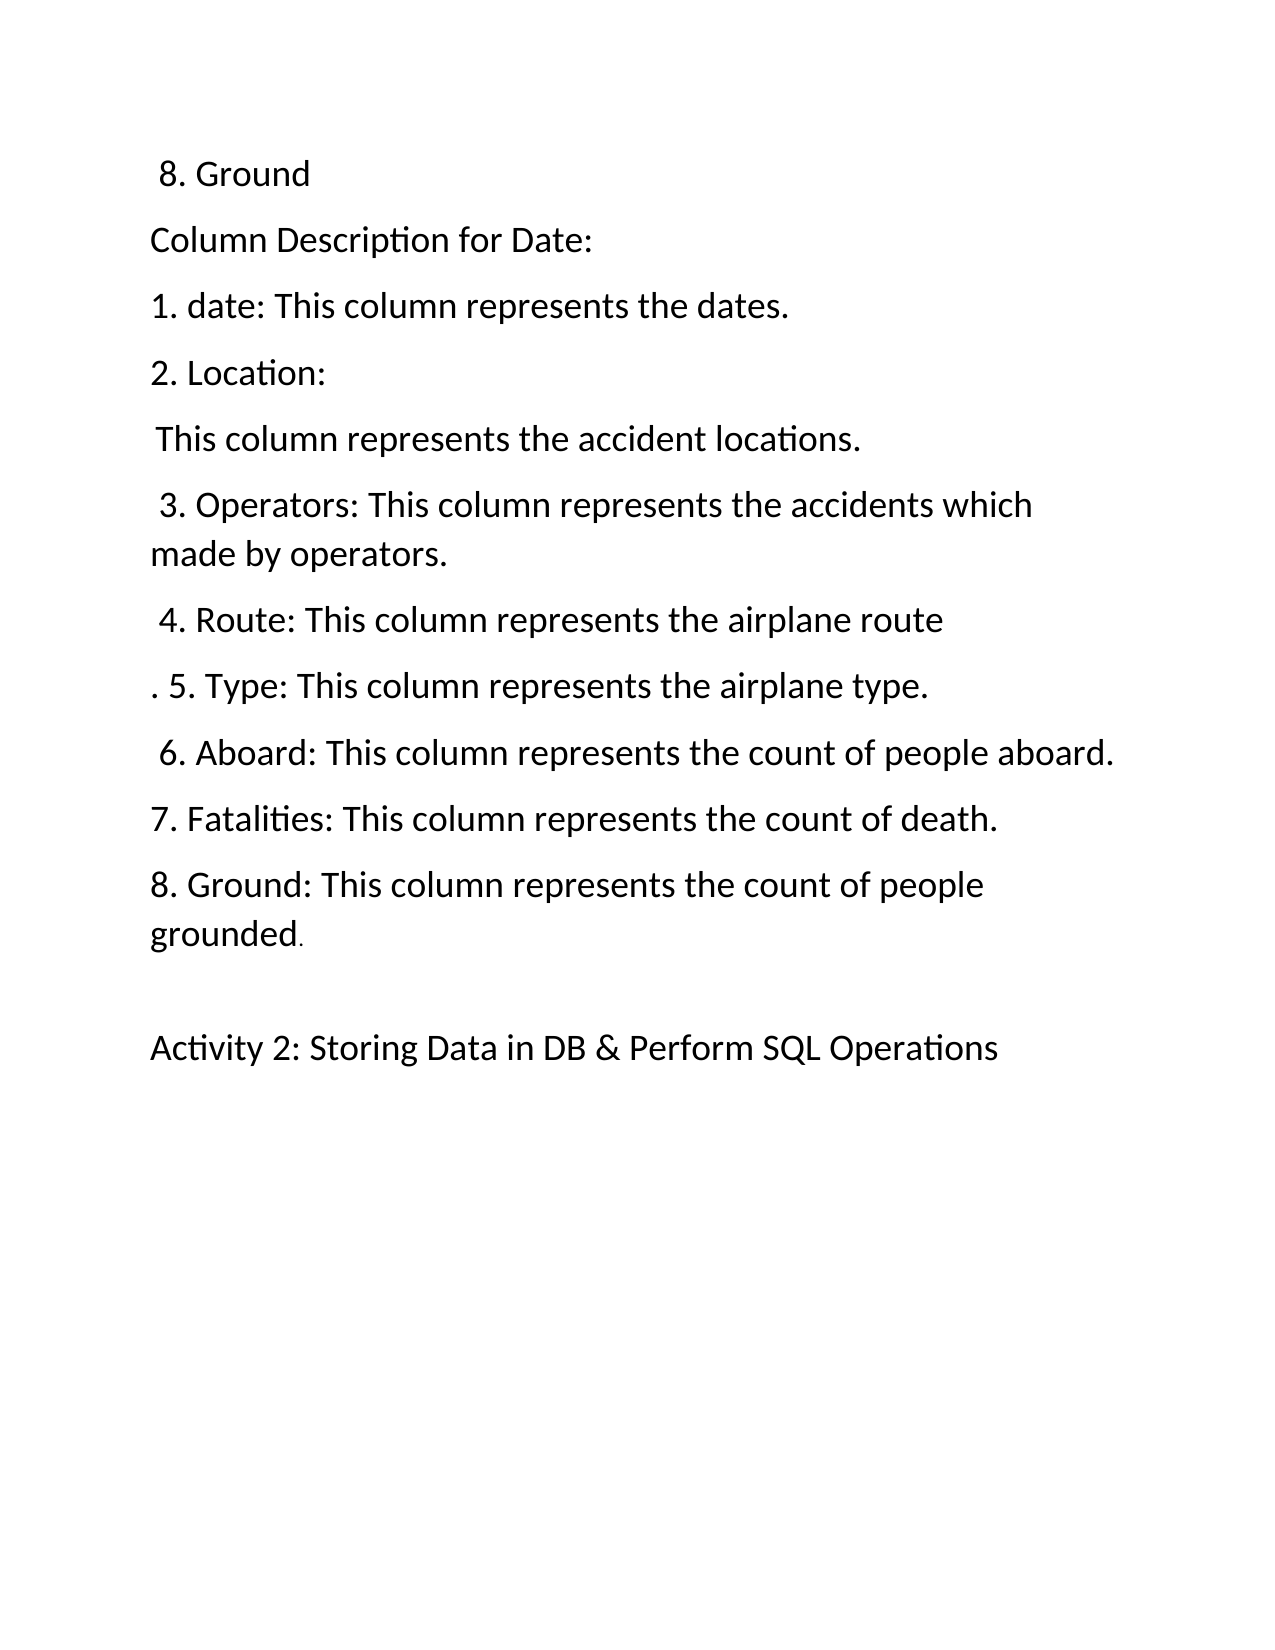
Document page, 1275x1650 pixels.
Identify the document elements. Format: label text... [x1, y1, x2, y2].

text 4. Route: This column represents the airplane route [150, 596, 1125, 642]
text Activity 2: Storing Data in DB & Perform SQL Operations [150, 1023, 1125, 1069]
text 1. date: This column represents the dates. [150, 282, 1125, 328]
text 3. Operators: This column represents the accidents which made by operators. [150, 481, 1125, 576]
text 8. Ground [150, 150, 1125, 196]
text 6. Aboard: This column represents the count of people aboard. [150, 729, 1125, 774]
text . 5. Type: This column represents the airplane type. [150, 662, 1125, 708]
text This column represents the accident locations. [150, 414, 1125, 460]
text 2. Location: [150, 348, 1125, 394]
text Column Description for Date: [150, 216, 1125, 262]
text 8. Ground: This column represents the count of people grounded. [150, 861, 1125, 956]
text 7. Fatalities: This column represents the count of death. [150, 795, 1125, 841]
